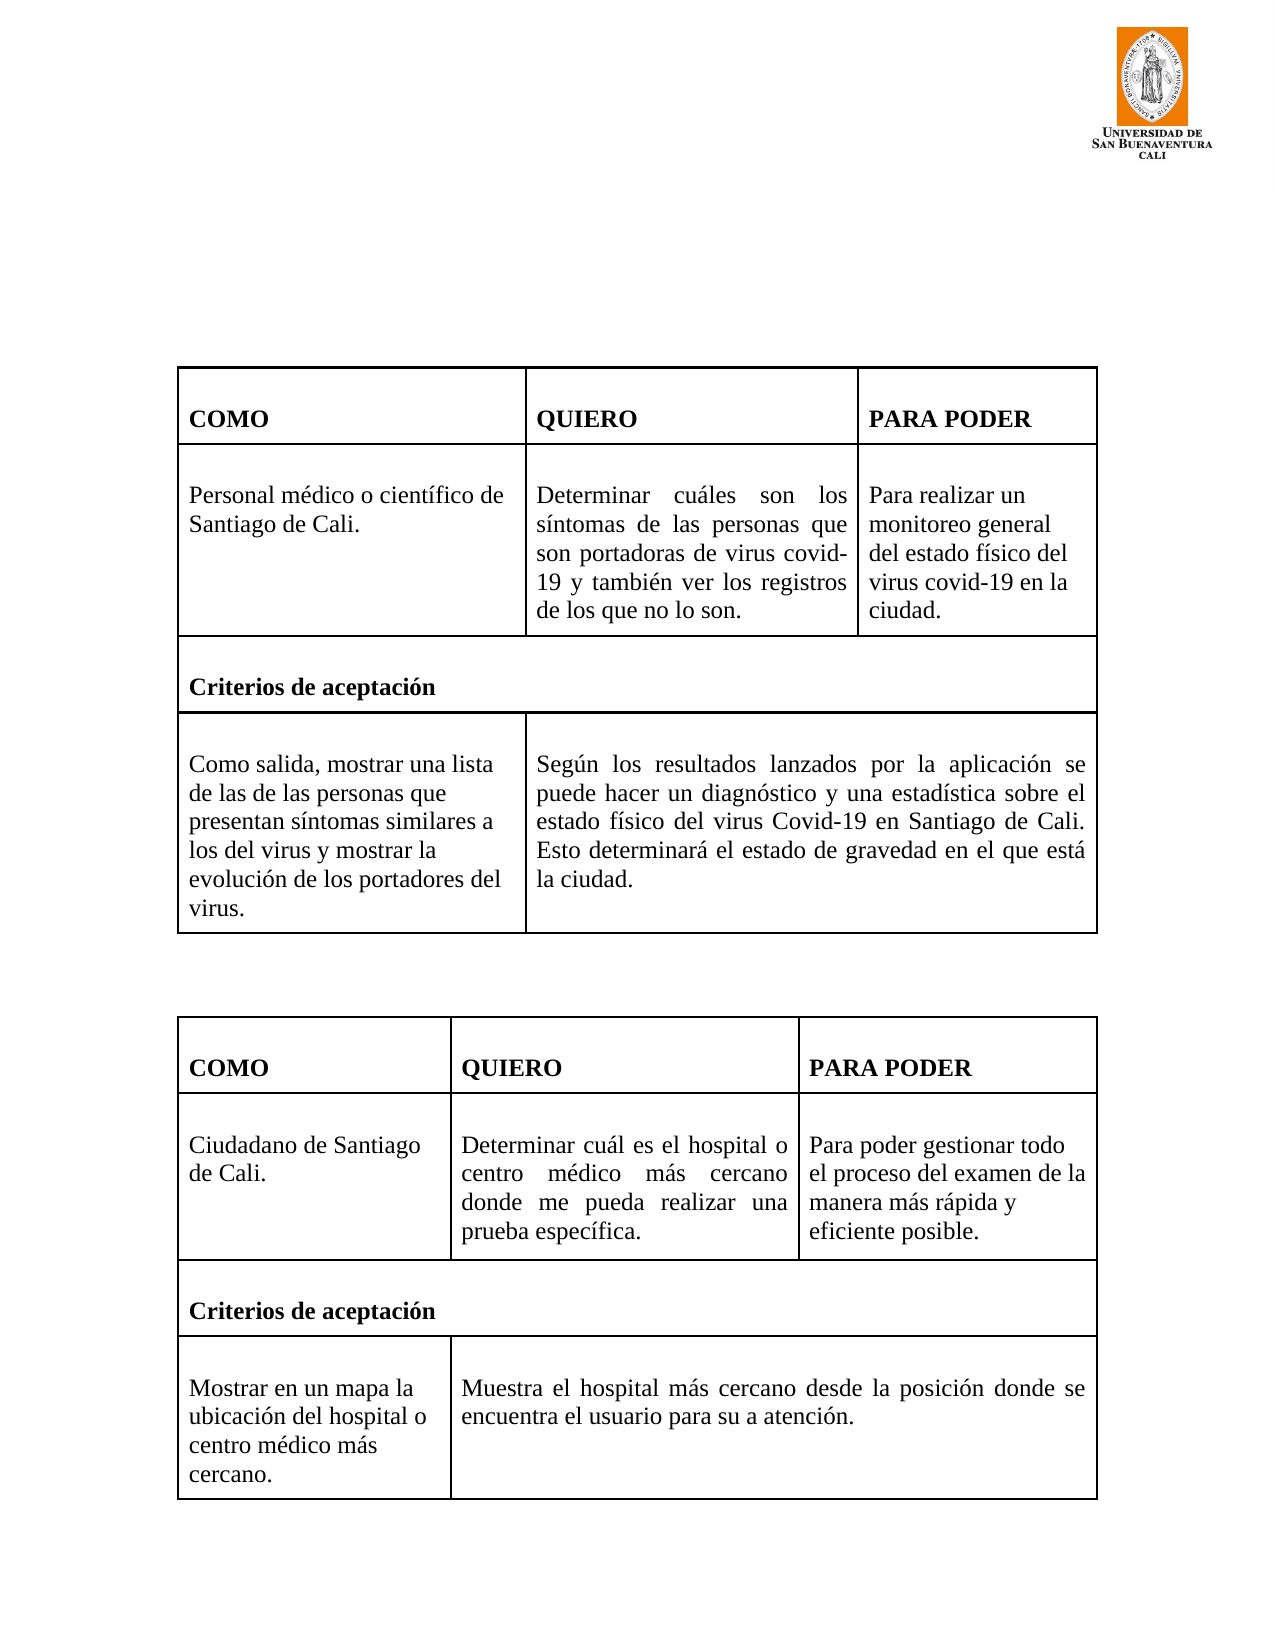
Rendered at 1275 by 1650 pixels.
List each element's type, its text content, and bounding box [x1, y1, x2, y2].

table_header COMO [179, 369, 525, 443]
table_cell Personal médico o científico de Santiago de Cali. [179, 445, 525, 635]
table_cell Muestra el hospital más cercano desde la posición donde se encuentra el usuario para su a atención. [452, 1337, 1096, 1498]
table_cell Para poder gestionar todo el proceso del examen de la manera más rápida y eficiente posible. [800, 1094, 1096, 1258]
table_header PARA PODER [800, 1018, 1096, 1092]
table_cell Criterios de aceptación [179, 1261, 1096, 1335]
table_cell Criterios de aceptación [179, 637, 1096, 711]
picture [1032, 0, 1275, 189]
table_cell Mostrar en un mapa la ubicación del hospital o centro médico más cercano. [179, 1337, 450, 1498]
table_header QUIERO [527, 369, 857, 443]
table_header PARA PODER [859, 369, 1096, 443]
table_cell Determinar cuál es el hospital o centro médico más cercano donde me pueda realizar una prueba específica. [452, 1094, 798, 1258]
table_cell Como salida, mostrar una lista de las de las personas que presentan síntomas similares a los del virus y mostrar la evolución de los portadores del virus. [179, 714, 525, 932]
table_header QUIERO [452, 1018, 798, 1092]
table_cell Según los resultados lanzados por la aplicación se puede hacer un diagnóstico y una estadística sobre el estado físico del virus Covid-19 en Santiago de Cali. Esto determinará el estado de gravedad en el que está la ciudad. [527, 714, 1096, 932]
table_header COMO [179, 1018, 450, 1092]
table_cell Determinar cuáles son los síntomas de las personas que son portadoras de virus covid-19 y también ver los registros de los que no lo son. [527, 445, 857, 635]
table_cell Ciudadano de Santiago de Cali. [179, 1094, 450, 1258]
table_cell Para realizar un monitoreo general del estado físico del virus covid-19 en la ciudad. [859, 445, 1096, 635]
